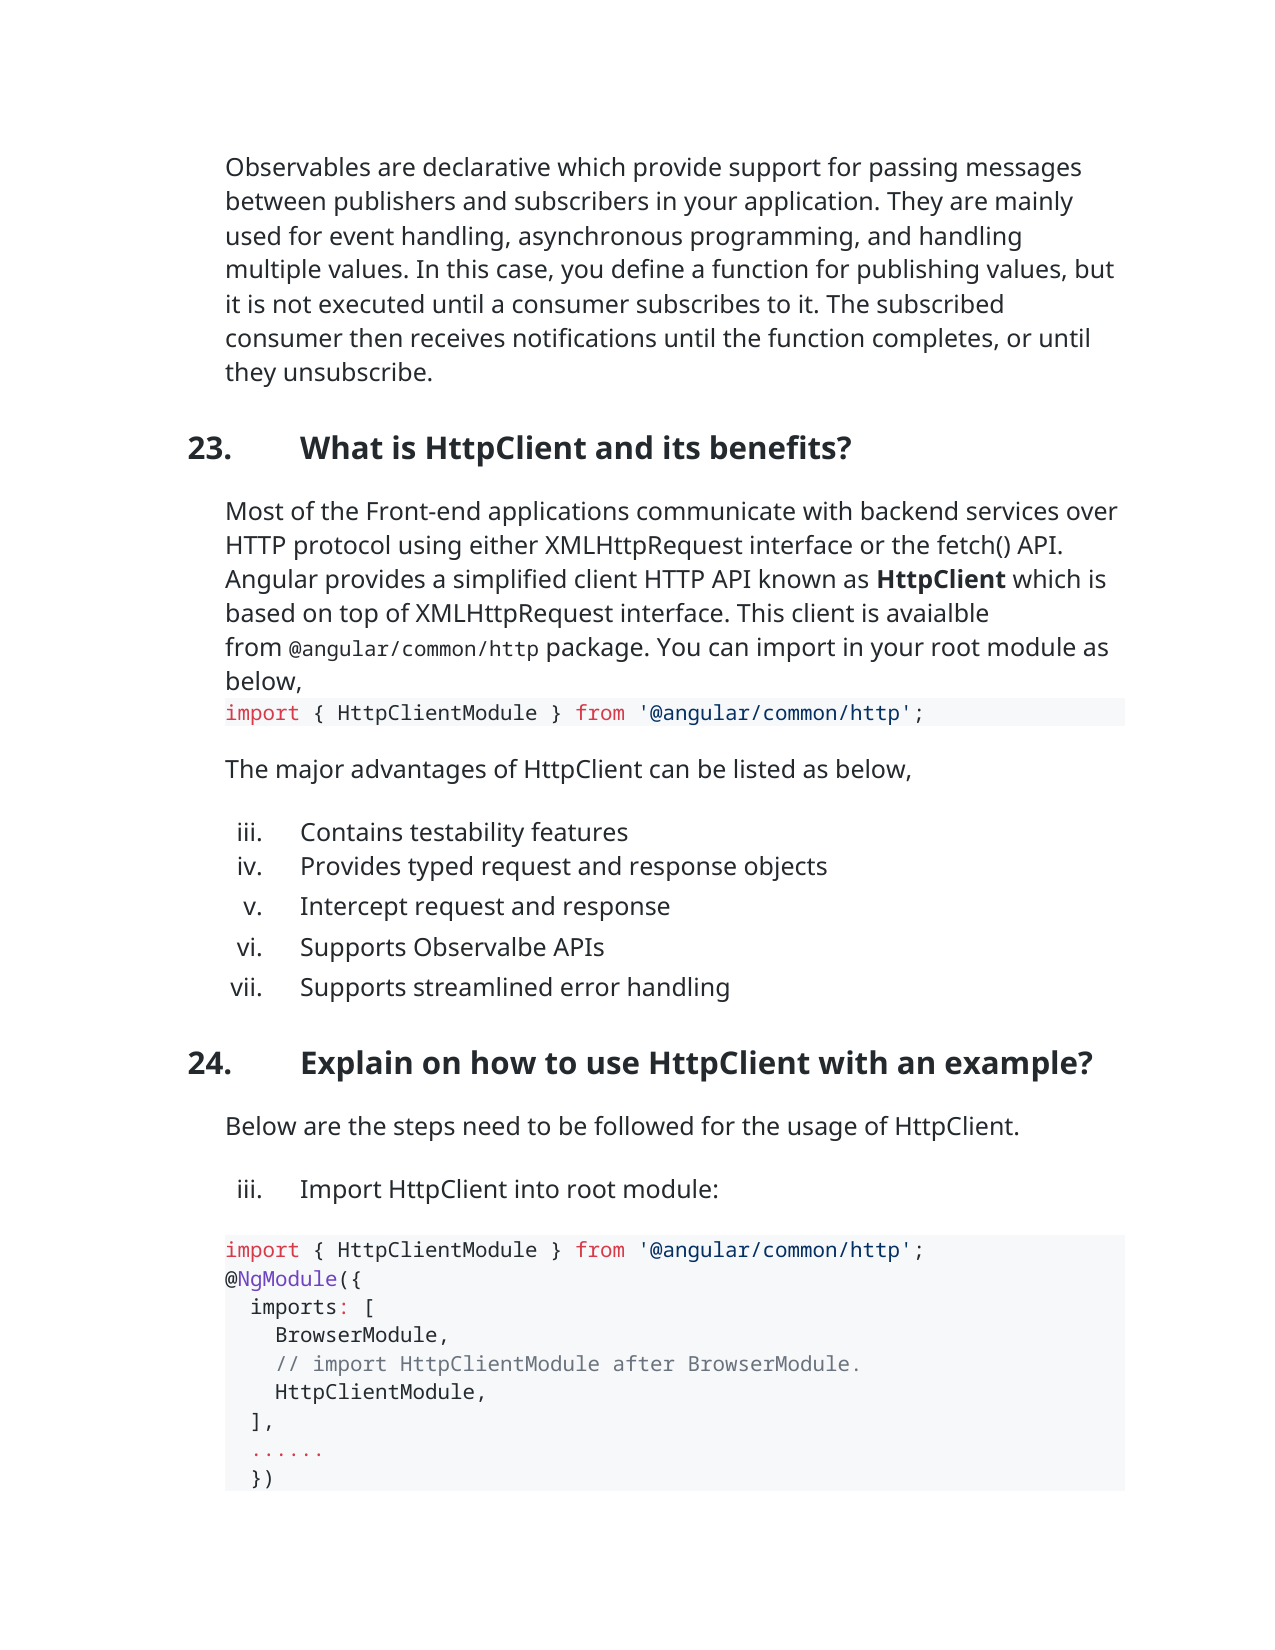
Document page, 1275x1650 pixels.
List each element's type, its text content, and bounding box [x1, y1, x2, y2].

text ...... [225, 1434, 1125, 1463]
text imports: [ [225, 1292, 1125, 1321]
text Observables are declarative which provide support for passing messages between publishers and subscribers in your application. They are mainly used for event handling, asynchronous programming, and handling multiple values. In this case, you define a function for publishing values, but it is not executed until a consumer subscribes to it. The subscribed consumer then receives notifications until the function completes, or until they unsubscribe. [225, 150, 1125, 388]
list What is HttpClient and its benefits? [187, 426, 1125, 468]
text import { HttpClientModule } from '@angular/common/http'; [225, 698, 1125, 726]
list Supports Observalbe APIs [262, 929, 1125, 963]
text // import HttpClientModule after BrowserModule. [225, 1349, 1125, 1377]
text BrowserModule, [225, 1321, 1125, 1349]
text Most of the Front-end applications communicate with backend services over HTTP protocol using either XMLHttpRequest interface or the fetch() API. Angular provides a simplified client HTTP API known as HttpClient which is based on top of XMLHttpRequest interface. This client is avaialble from @angular/common/http package. You can import in your root module as below, [225, 493, 1125, 698]
text The major advantages of HttpClient can be listed as below, [225, 751, 1125, 785]
text ], [225, 1406, 1125, 1434]
list Contains testability features [262, 814, 1125, 849]
list Provides typed request and response objects [262, 849, 1125, 883]
list Intercept request and response [262, 889, 1125, 923]
text }) [225, 1463, 1125, 1491]
list Import HttpClient into root module: [262, 1172, 1125, 1206]
text import { HttpClientModule } from '@angular/common/http'; [225, 1235, 1125, 1264]
text Below are the steps need to be followed for the usage of HttpClient. [225, 1109, 1125, 1143]
text @NgModule({ [225, 1264, 1125, 1292]
list Supports streamlined error handling [262, 969, 1125, 1004]
list Explain on how to use HttpClient with an example? [187, 1041, 1125, 1084]
text HttpClientModule, [225, 1377, 1125, 1406]
